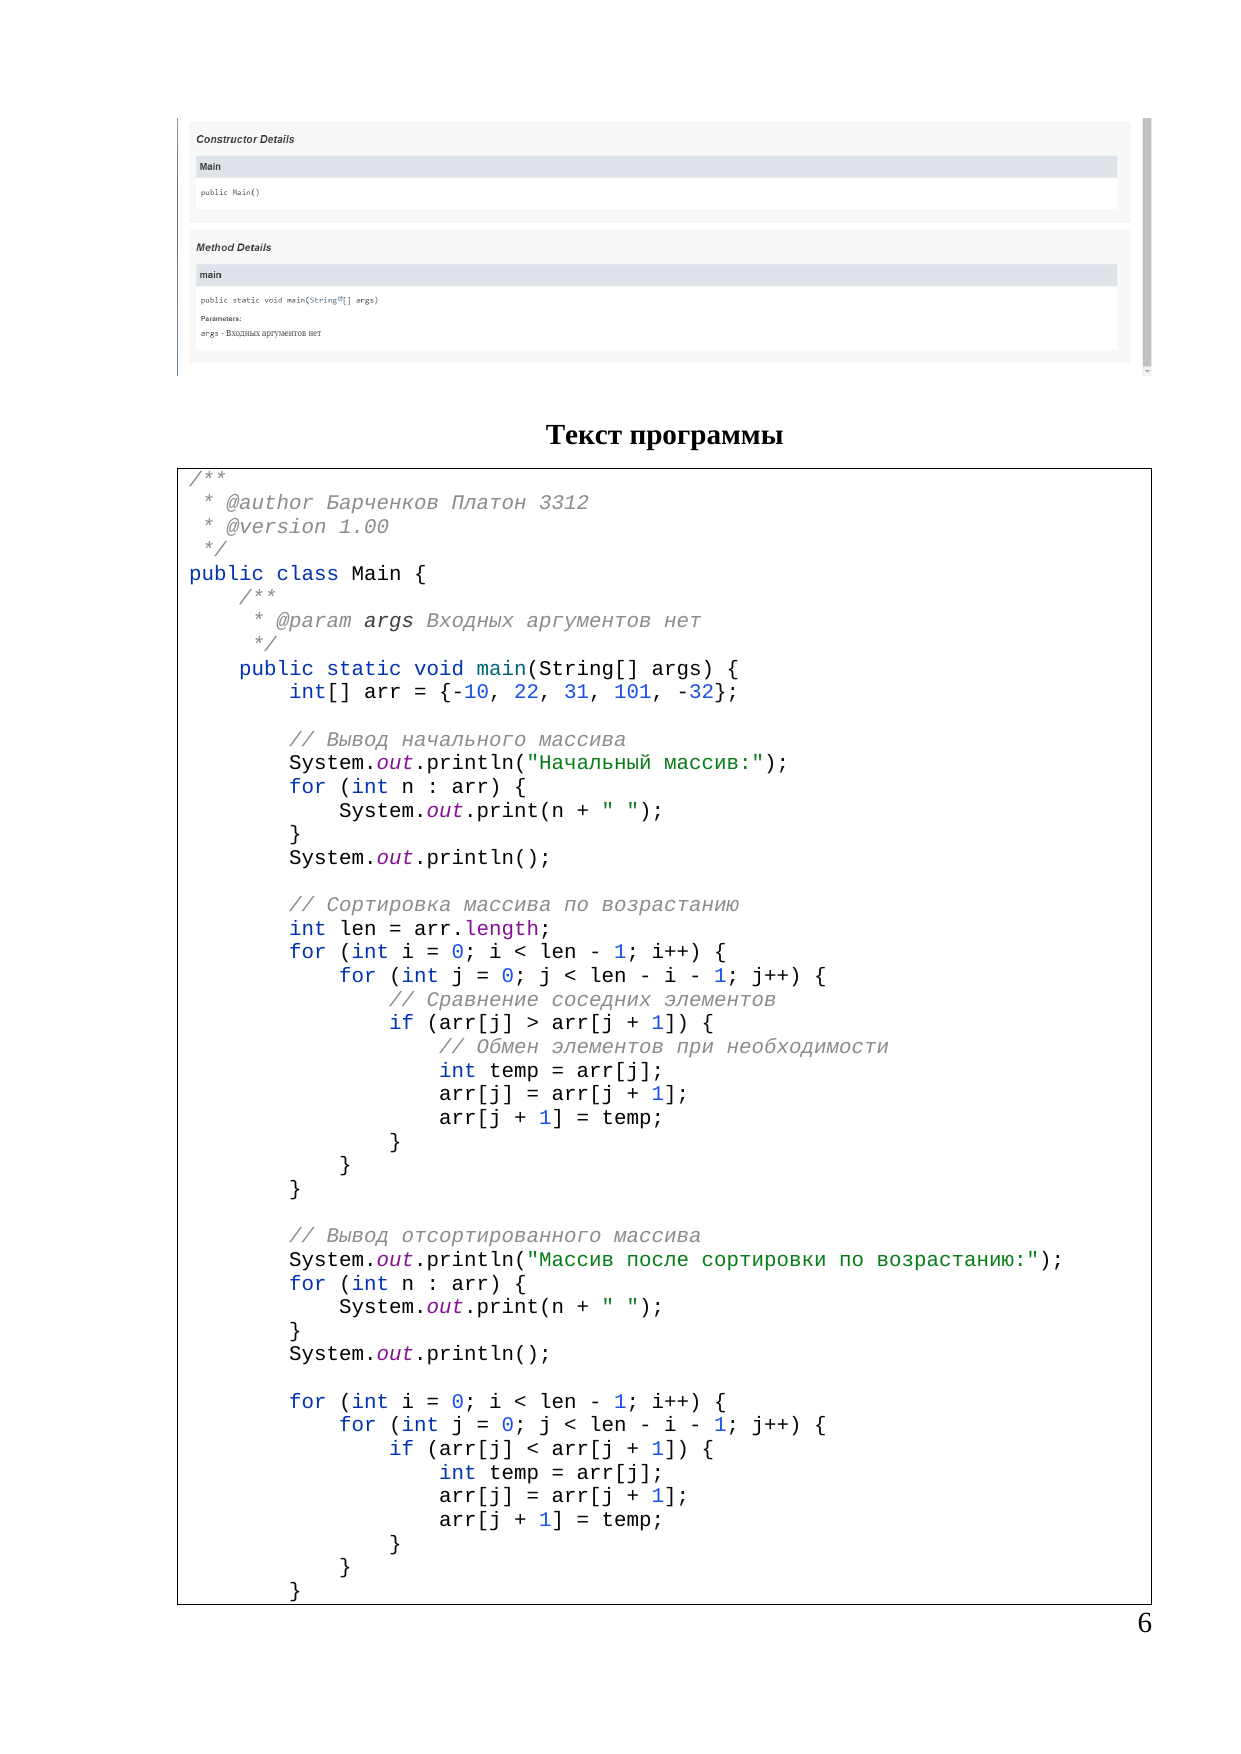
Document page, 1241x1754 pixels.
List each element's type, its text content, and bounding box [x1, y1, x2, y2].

subtitle Текст программы [177, 417, 1152, 451]
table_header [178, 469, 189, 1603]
picture [177, 118, 1152, 376]
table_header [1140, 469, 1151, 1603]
